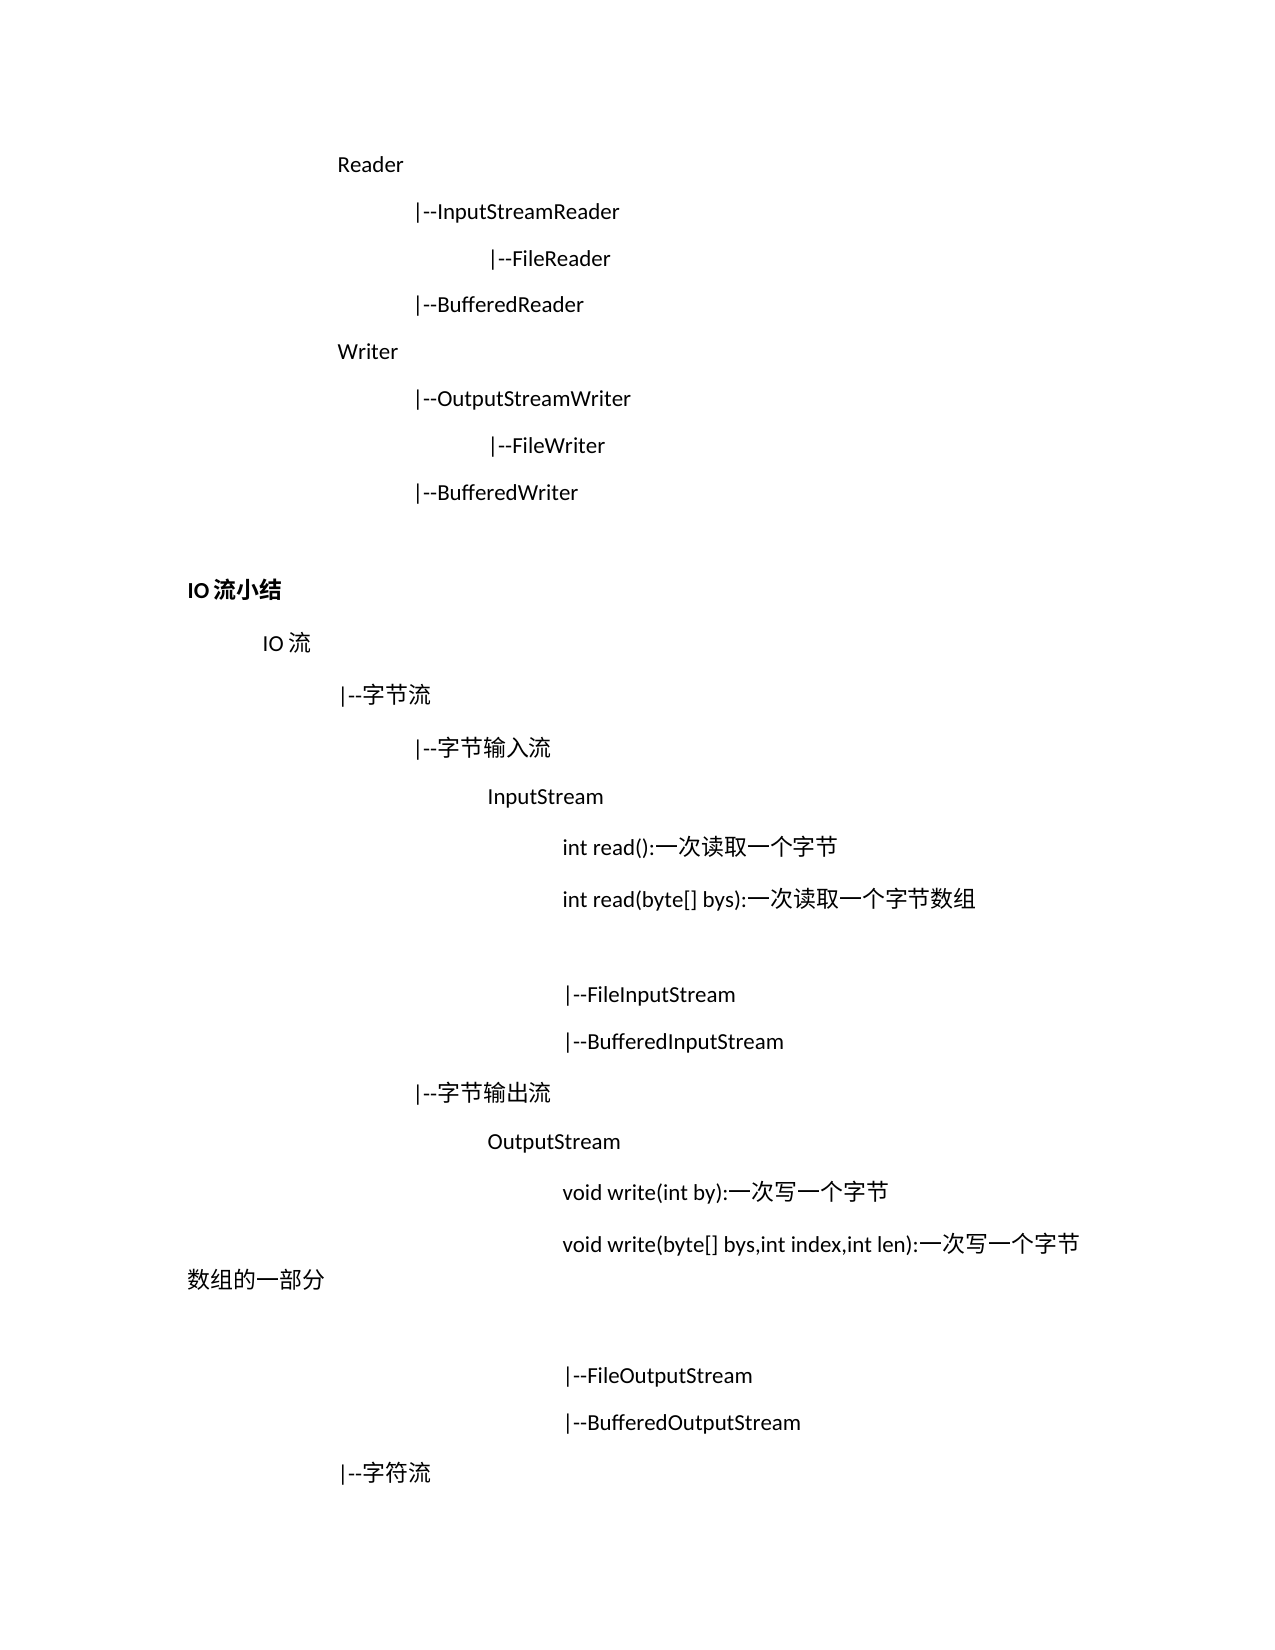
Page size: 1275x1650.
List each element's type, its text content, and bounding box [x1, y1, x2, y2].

text Reader [187, 150, 1087, 178]
text Writer [187, 337, 1087, 366]
text int read():一次读取一个字节 [187, 829, 1087, 862]
text |--FileOutputStream [187, 1361, 1087, 1389]
text int read(byte[] bys):一次读取一个字节数组 [187, 881, 1087, 914]
text |--FileReader [187, 244, 1087, 272]
text |--字符流 [187, 1455, 1087, 1488]
text |--FileWriter [187, 431, 1087, 459]
text |--BufferedWriter [187, 478, 1087, 506]
text |--BufferedOutputStream [187, 1408, 1087, 1436]
text |--BufferedReader [187, 291, 1087, 319]
text IO流 [187, 624, 1087, 658]
text void write(byte[] bys,int index,int len):一次写一个字节数组的一部分 [187, 1226, 1087, 1295]
text |--字节流 [187, 677, 1087, 710]
text |--BufferedInputStream [187, 1027, 1087, 1056]
text void write(int by):一次写一个字节 [187, 1174, 1087, 1207]
text IO流小结 [187, 572, 1087, 605]
text |--FileInputStream [187, 981, 1087, 1009]
text |--OutputStreamWriter [187, 384, 1087, 412]
text |--字节输出流 [187, 1074, 1087, 1108]
text InputStream [187, 782, 1087, 810]
text |--InputStreamReader [187, 197, 1087, 225]
text OutputStream [187, 1127, 1087, 1155]
text |--字节输入流 [187, 729, 1087, 763]
